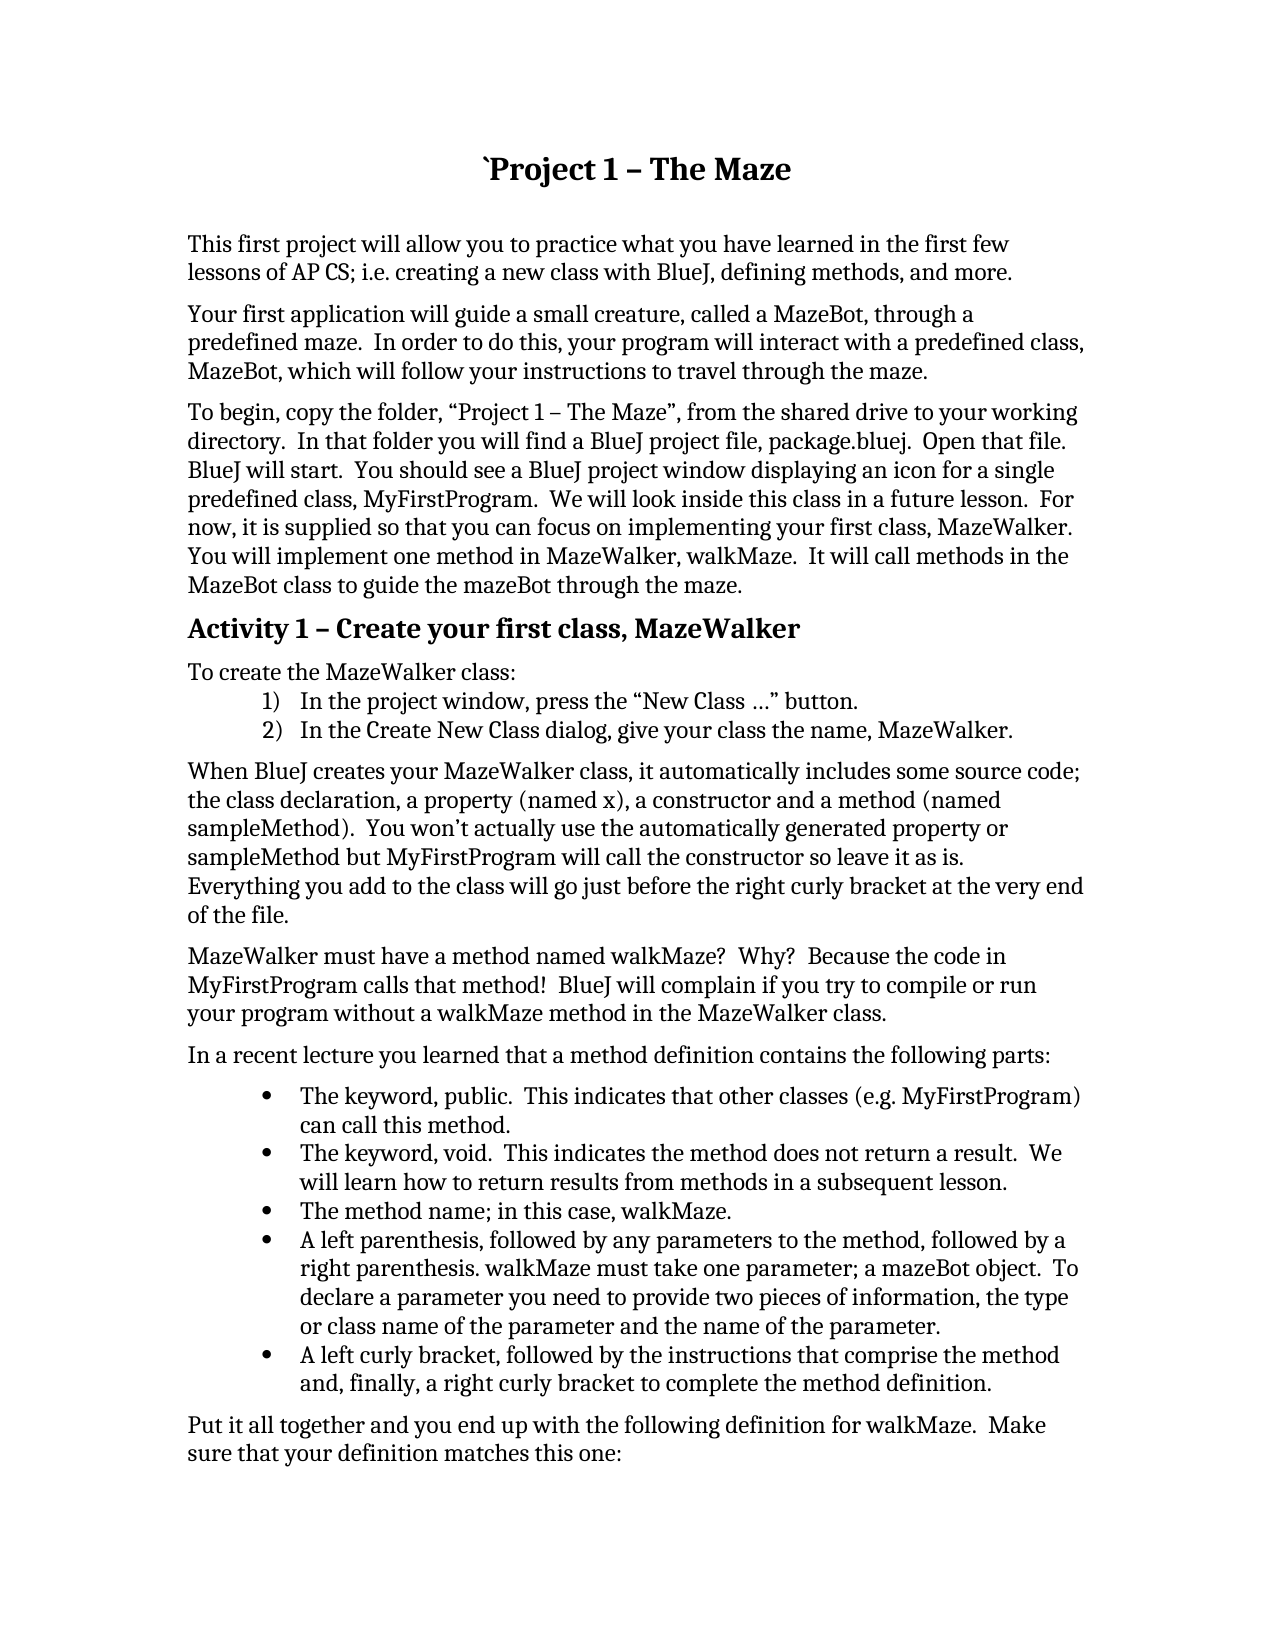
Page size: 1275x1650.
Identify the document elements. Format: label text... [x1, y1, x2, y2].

text Activity 1 – Create your first class, MazeWalker [187, 612, 1087, 646]
text To begin, copy the folder, “Project 1 – The Maze”, from the shared drive to your working directory. In that folder you will find a BlueJ project file, package.bluej. Open that file. BlueJ will start. You should see a BlueJ project window displaying an icon for a single predefined class, MyFirstProgram. We will look inside this class in a future lesson. For now, it is supplied so that you can focus on implementing your first class, MazeWalker. You will implement one method in MazeWalker, walkMaze. It will call methods in the MazeBot class to guide the mazeBot through the maze. [187, 398, 1087, 599]
list A left curly bracket, followed by the instructions that comprise the method and, finally, a right curly bracket to complete the method definition. [262, 1341, 1087, 1398]
list In the project window, press the “New Class …” button. [262, 687, 1087, 716]
text Your first application will guide a small creature, called a MazeBot, through a predefined maze. In order to do this, your program will interact with a predefined class, MazeBot, which will follow your instructions to travel through the maze. [187, 299, 1087, 386]
text In a recent lecture you learned that a method definition contains the following parts: [187, 1041, 1087, 1069]
list The method name; in this case, walkMaze. [262, 1197, 1087, 1226]
text `Project 1 – The Maze [187, 150, 1087, 188]
list In the Create New Class dialog, give your class the name, MazeWalker. [262, 716, 1087, 744]
text When BlueJ creates your MazeWalker class, it automatically includes some source code; the class declaration, a property (named x), a constructor and a method (named sampleMethod). You won’t actually use the automatically generated property or sampleMethod but MyFirstProgram will call the constructor so leave it as is. Everything you add to the class will go just before the right curly bracket at the very end of the file. [187, 757, 1087, 929]
list A left parenthesis, followed by any parameters to the method, followed by a right parenthesis. walkMaze must take one parameter; a mazeBot object. To declare a parameter you need to provide two pieces of information, the type or class name of the parameter and the name of the parameter. [262, 1226, 1087, 1341]
text Put it all together and you end up with the following definition for walkMaze. Make sure that your definition matches this one: [187, 1411, 1087, 1468]
list The keyword, public. This indicates that other classes (e.g. MyFirstProgram) can call this method. [262, 1082, 1087, 1139]
text To create the MazeWalker class: [187, 658, 1087, 687]
text MazeWalker must have a method named walkMaze? Why? Because the code in MyFirstProgram calls that method! BlueJ will complain if you try to compile or run your program without a walkMaze method in the MazeWalker class. [187, 942, 1087, 1028]
text This first project will allow you to practice what you have learned in the first few lessons of AP CS; i.e. creating a new class with BlueJ, defining methods, and more. [187, 229, 1087, 287]
list The keyword, void. This indicates the method does not return a result. We will learn how to return results from methods in a subsequent lesson. [262, 1139, 1087, 1197]
